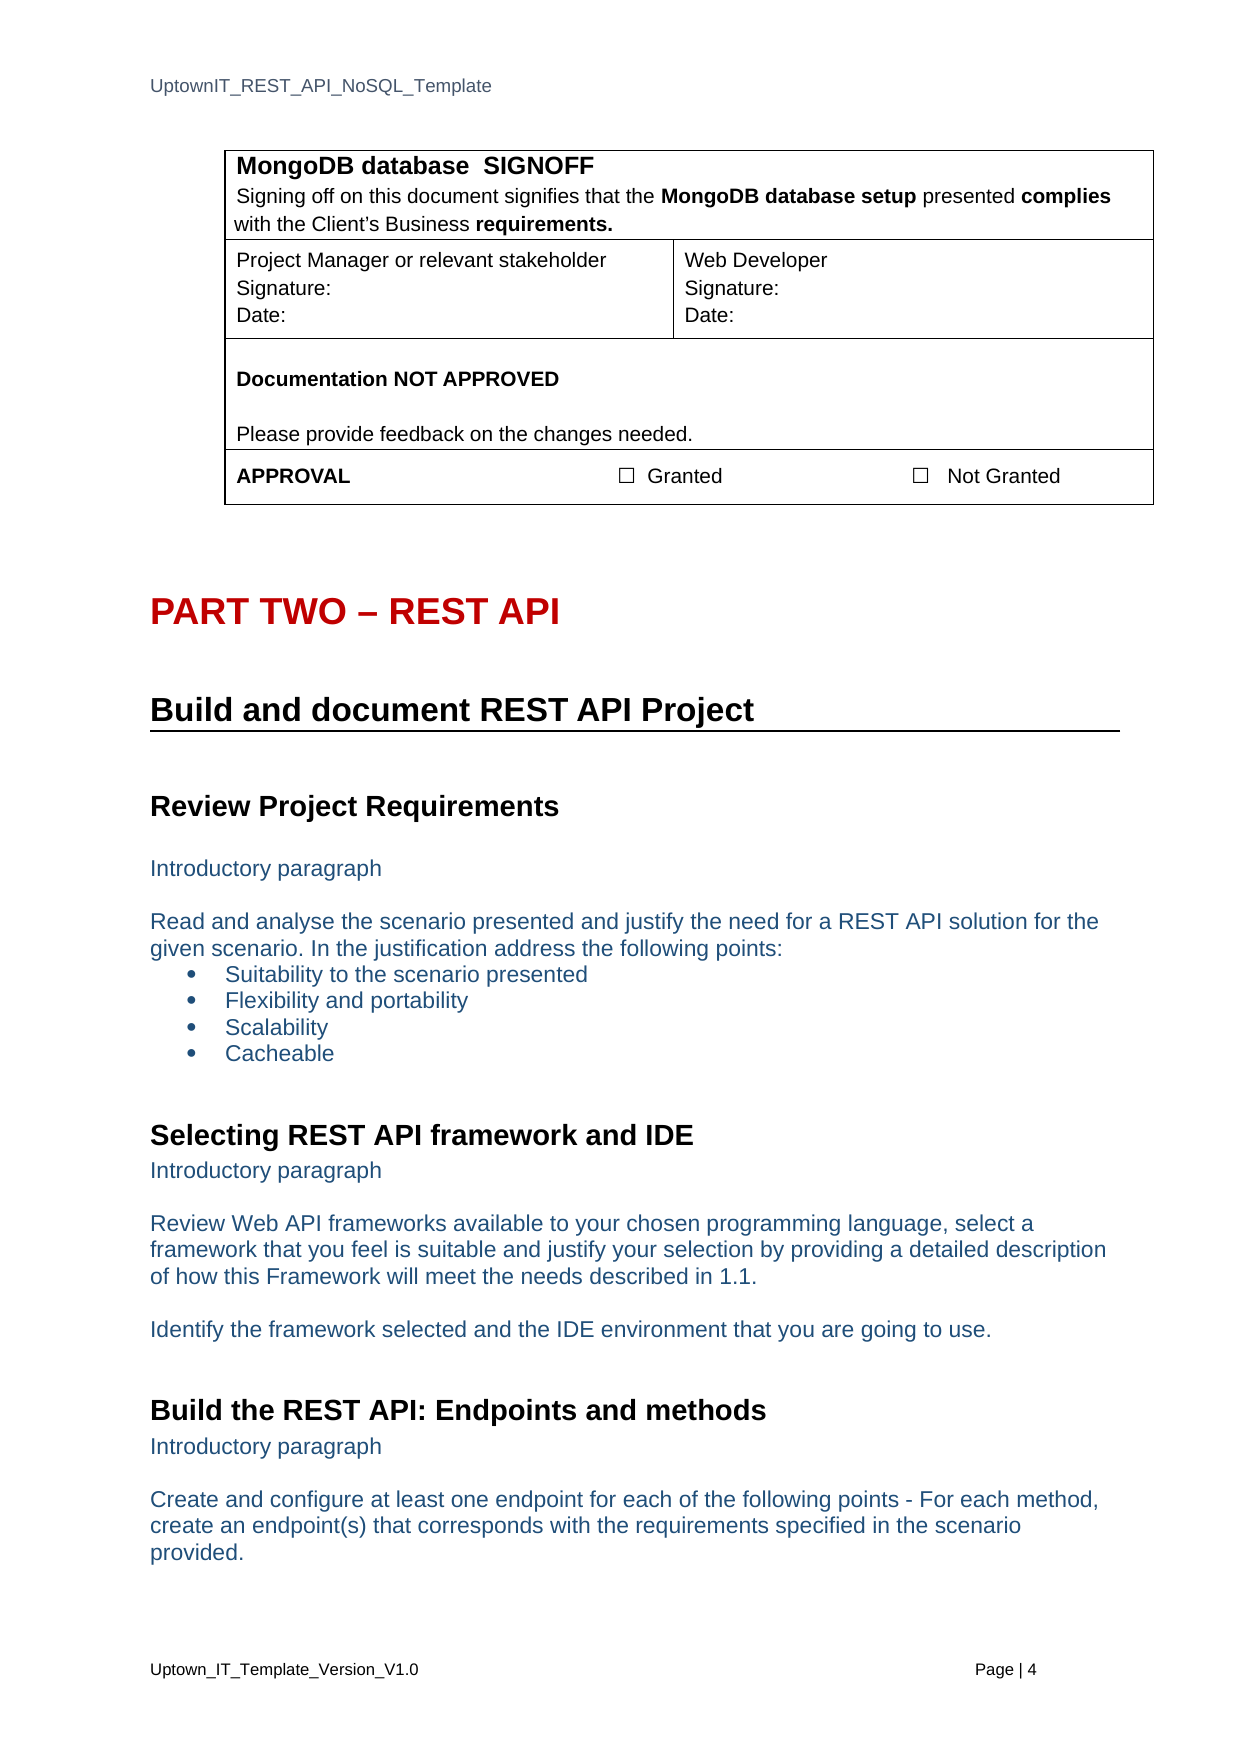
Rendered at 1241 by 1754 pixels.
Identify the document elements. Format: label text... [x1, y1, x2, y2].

table_cell Documentation NOT APPROVED Please provide feedback on the changes needed. [226, 339, 1153, 449]
table_header MongoDB database SIGNOFF Signing off on this document signifies that the MongoDB database setup presented complies with the Client’s Business requirements. [226, 151, 1153, 239]
text Introductory paragraph [150, 855, 1120, 882]
text Introductory paragraph [150, 1433, 1120, 1459]
subtitle PART TWO – REST API [150, 589, 1120, 632]
text Create and configure at least one endpoint for each of the following points - For each method, create an endpoint(s) that corresponds with the requirements specified in the scenario provided. [150, 1486, 1120, 1565]
text Identify the framework selected and the IDE environment that you are going to use. [150, 1316, 1120, 1342]
text Review Web API frameworks available to your chosen programming language, select a framework that you feel is suitable and justify your selection by providing a detailed description of how this Framework will meet the needs described in 1.1. [150, 1210, 1120, 1289]
list Scalability [187, 1013, 1120, 1040]
subtitle Review Project Requirements [150, 789, 1120, 823]
text Introductory paragraph [150, 1157, 1120, 1184]
table_cell APPROVAL Granted Not Granted [226, 450, 1153, 503]
subtitle Selecting REST API framework and IDE [150, 1118, 1120, 1151]
list Suitability to the scenario presented [187, 961, 1120, 987]
subtitle Build and document REST API Project [150, 689, 1120, 730]
subtitle Build the REST API: Endpoints and methods [150, 1393, 1120, 1427]
list Flexibility and portability [187, 987, 1120, 1013]
table_cell Web Developer Signature: Date: [674, 240, 1153, 338]
text Read and analyse the scenario presented and justify the need for a REST API solution for the given scenario. In the justification address the following points: [150, 908, 1120, 961]
table_cell Project Manager or relevant stakeholder Signature: Date: [226, 240, 673, 338]
list Cacheable [187, 1040, 1120, 1066]
